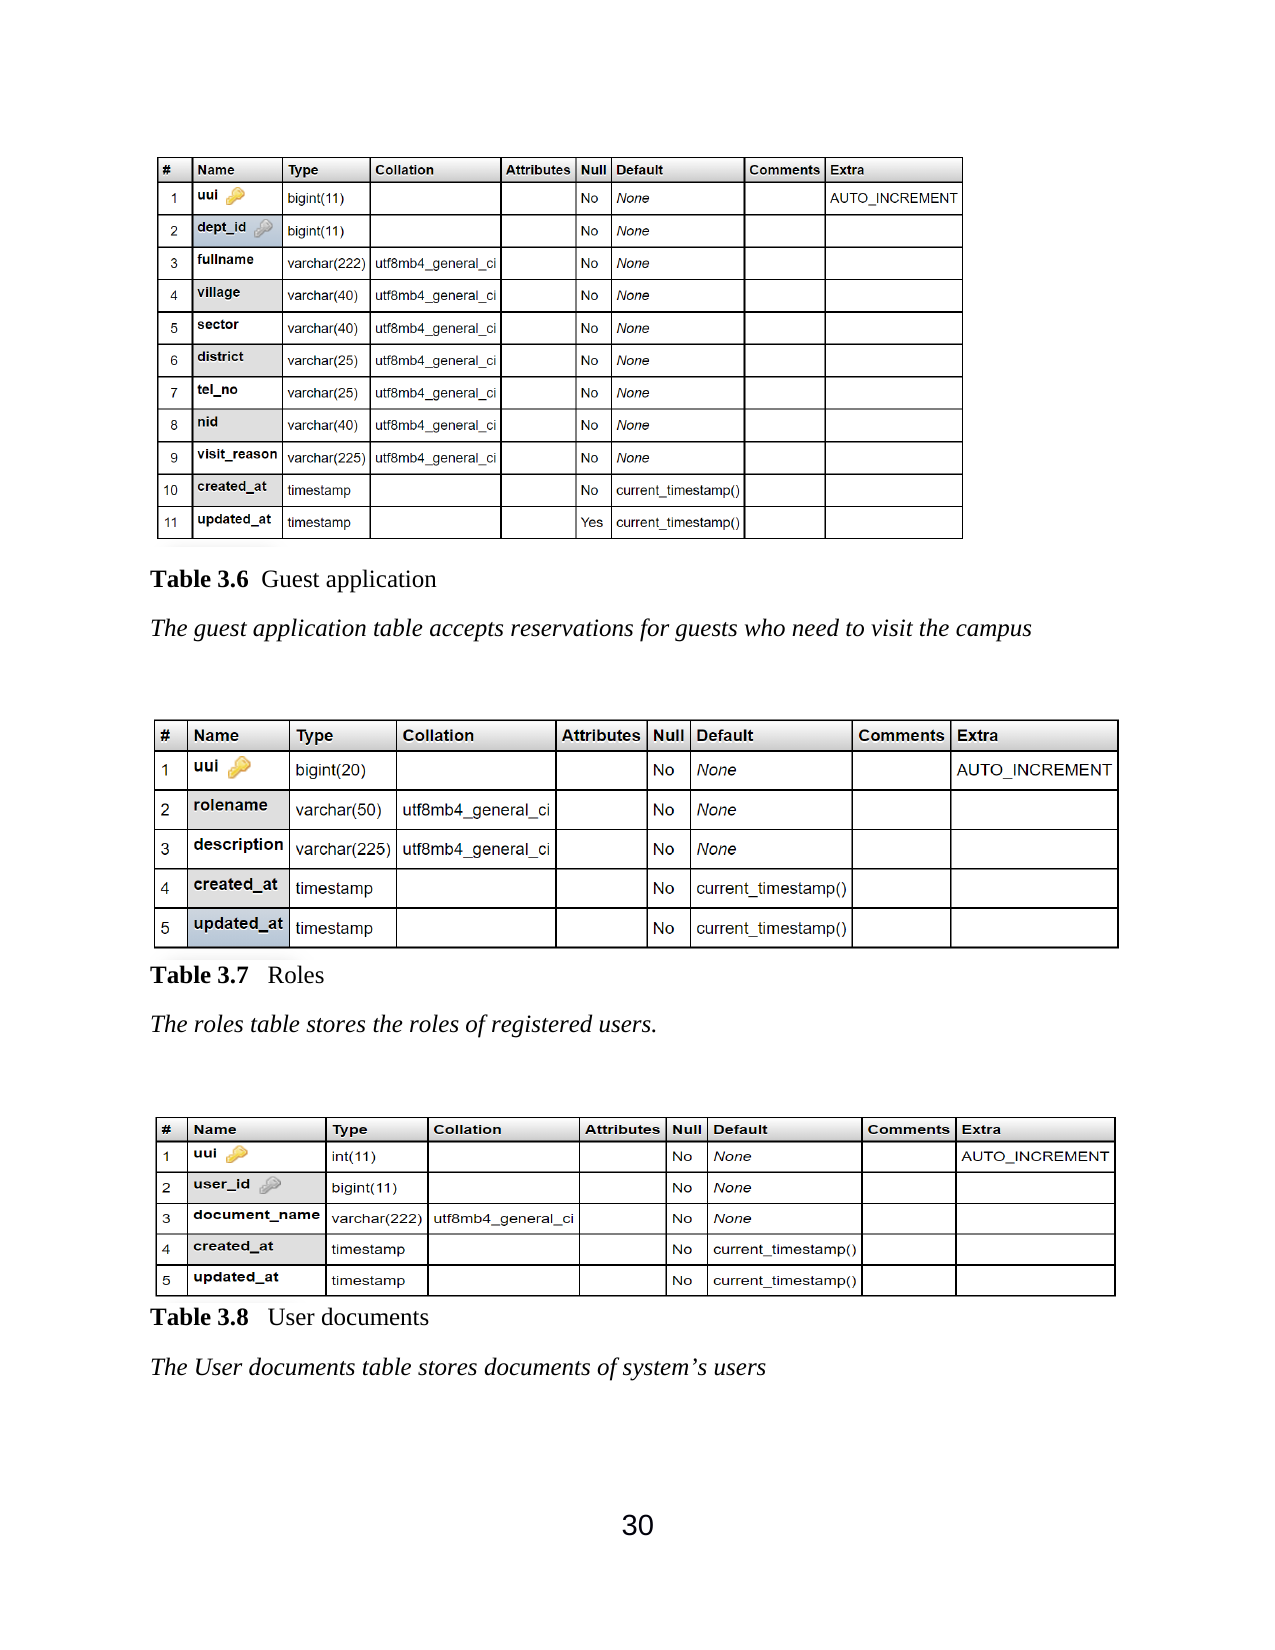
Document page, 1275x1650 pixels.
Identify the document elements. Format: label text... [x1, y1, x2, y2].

picture [150, 1108, 1125, 1303]
text The User documents table stores documents of system’s users [150, 1352, 1125, 1381]
text Table 3.6 Guest application [150, 564, 1125, 592]
picture [150, 150, 976, 547]
picture [150, 713, 1125, 960]
text The guest application table accepts reservations for guests who need to visit the campus [150, 613, 1125, 642]
text Table 3.7 Roles [150, 960, 1125, 989]
text The roles table stores the roles of registered users. [150, 1009, 1125, 1038]
text Table 3.8 User documents [150, 1303, 1125, 1331]
